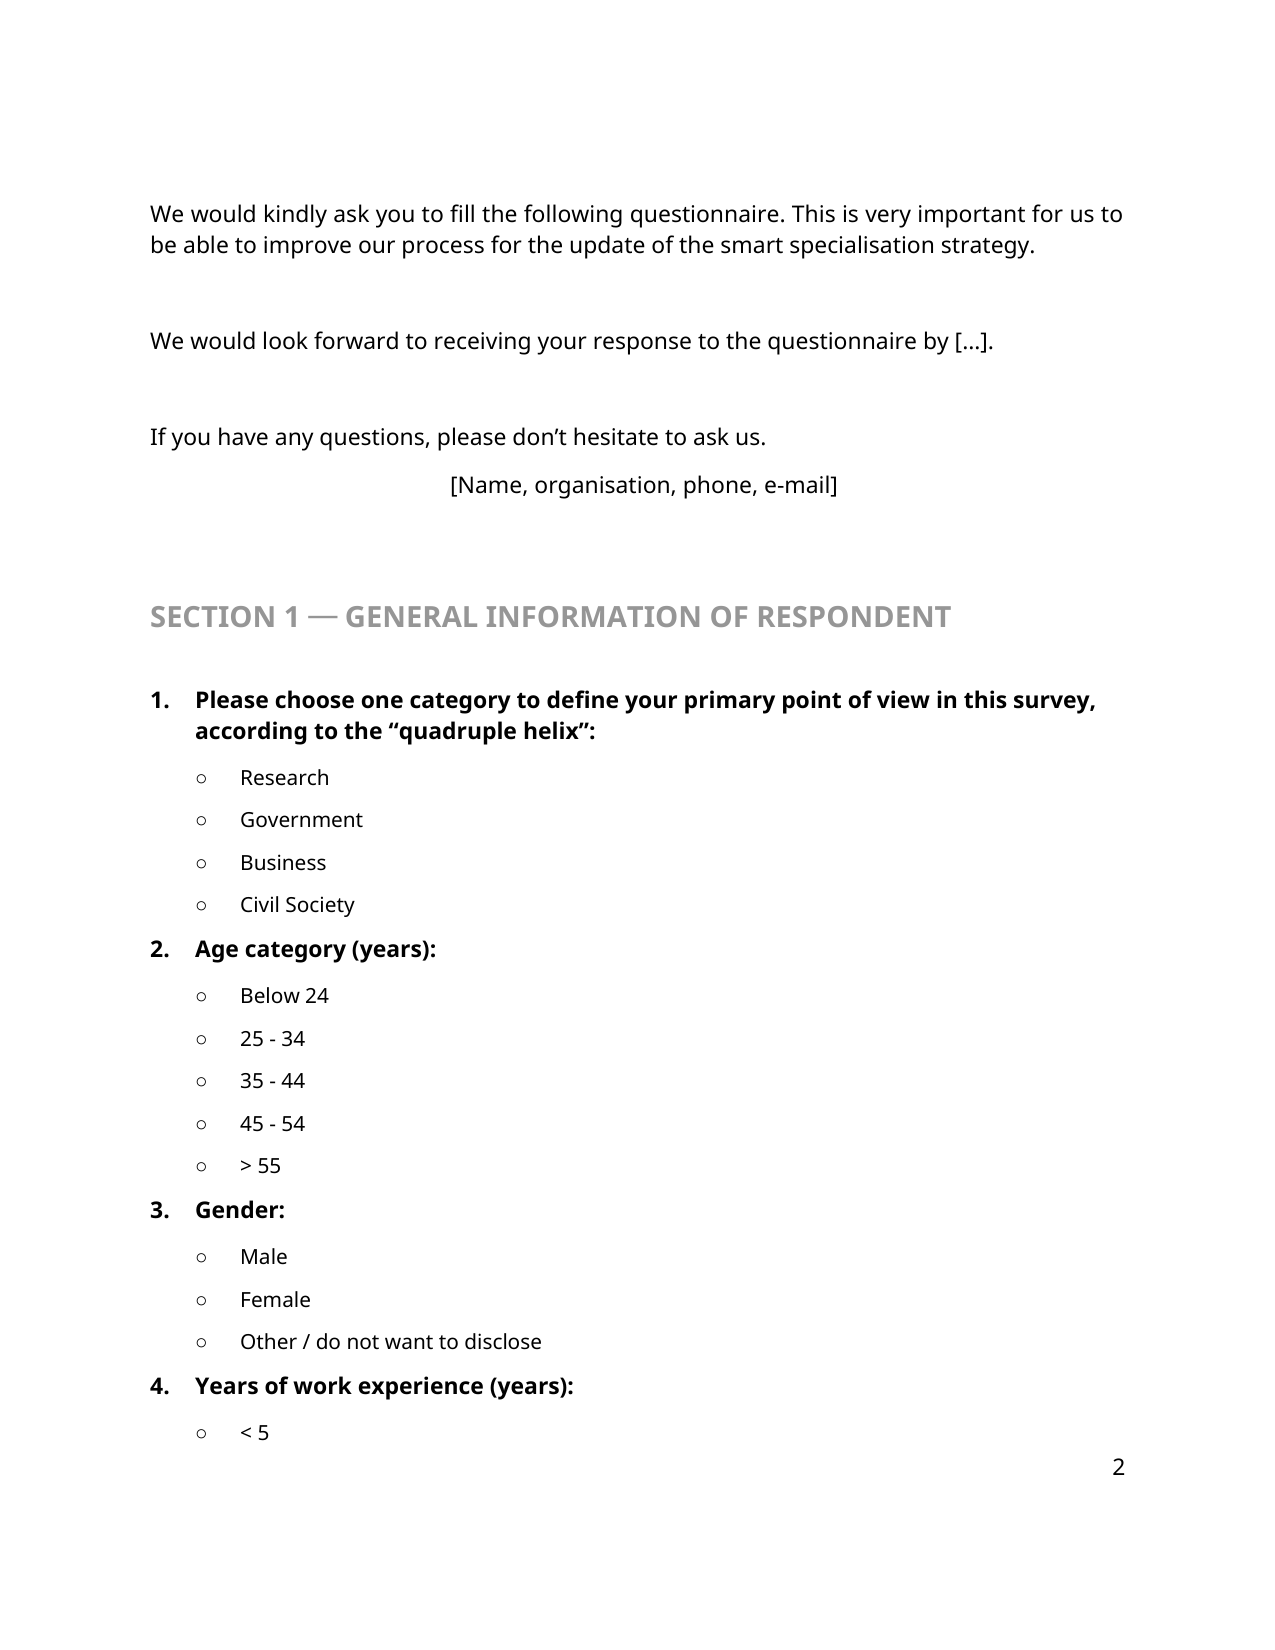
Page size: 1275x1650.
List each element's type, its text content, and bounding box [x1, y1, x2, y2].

text We would look forward to receiving your response to the questionnaire by […]. [150, 325, 1125, 356]
list Female [195, 1285, 1125, 1313]
list Government [195, 805, 1125, 834]
list Years of work experience (years): [150, 1370, 1125, 1401]
list Below 24 [195, 981, 1125, 1009]
list Age category (years): [150, 933, 1125, 964]
subtitle SECTION 1 ⎯ GENERAL INFORMATION OF RESPONDENT [150, 596, 1125, 636]
list 25 - 34 [195, 1024, 1125, 1052]
text We would kindly ask you to fill the following questionnaire. This is very important for us to be able to improve our process for the update of the smart specialisation strategy. [150, 198, 1125, 260]
list Gender: [150, 1194, 1125, 1225]
text [Name, organisation, phone, e-mail] [150, 469, 1125, 500]
list Civil Society [195, 891, 1125, 919]
list > 55 [195, 1152, 1125, 1180]
list < 5 [195, 1418, 1125, 1446]
list Other / do not want to disclose [195, 1327, 1125, 1356]
list Research [195, 763, 1125, 791]
list Please choose one category to define your primary point of view in this survey, according to the “quadruple helix”: [150, 684, 1125, 746]
list 45 - 54 [195, 1109, 1125, 1137]
list 35 - 44 [195, 1066, 1125, 1095]
text If you have any questions, please don’t hesitate to ask us. [150, 421, 1125, 452]
list Male [195, 1242, 1125, 1271]
list Business [195, 848, 1125, 876]
